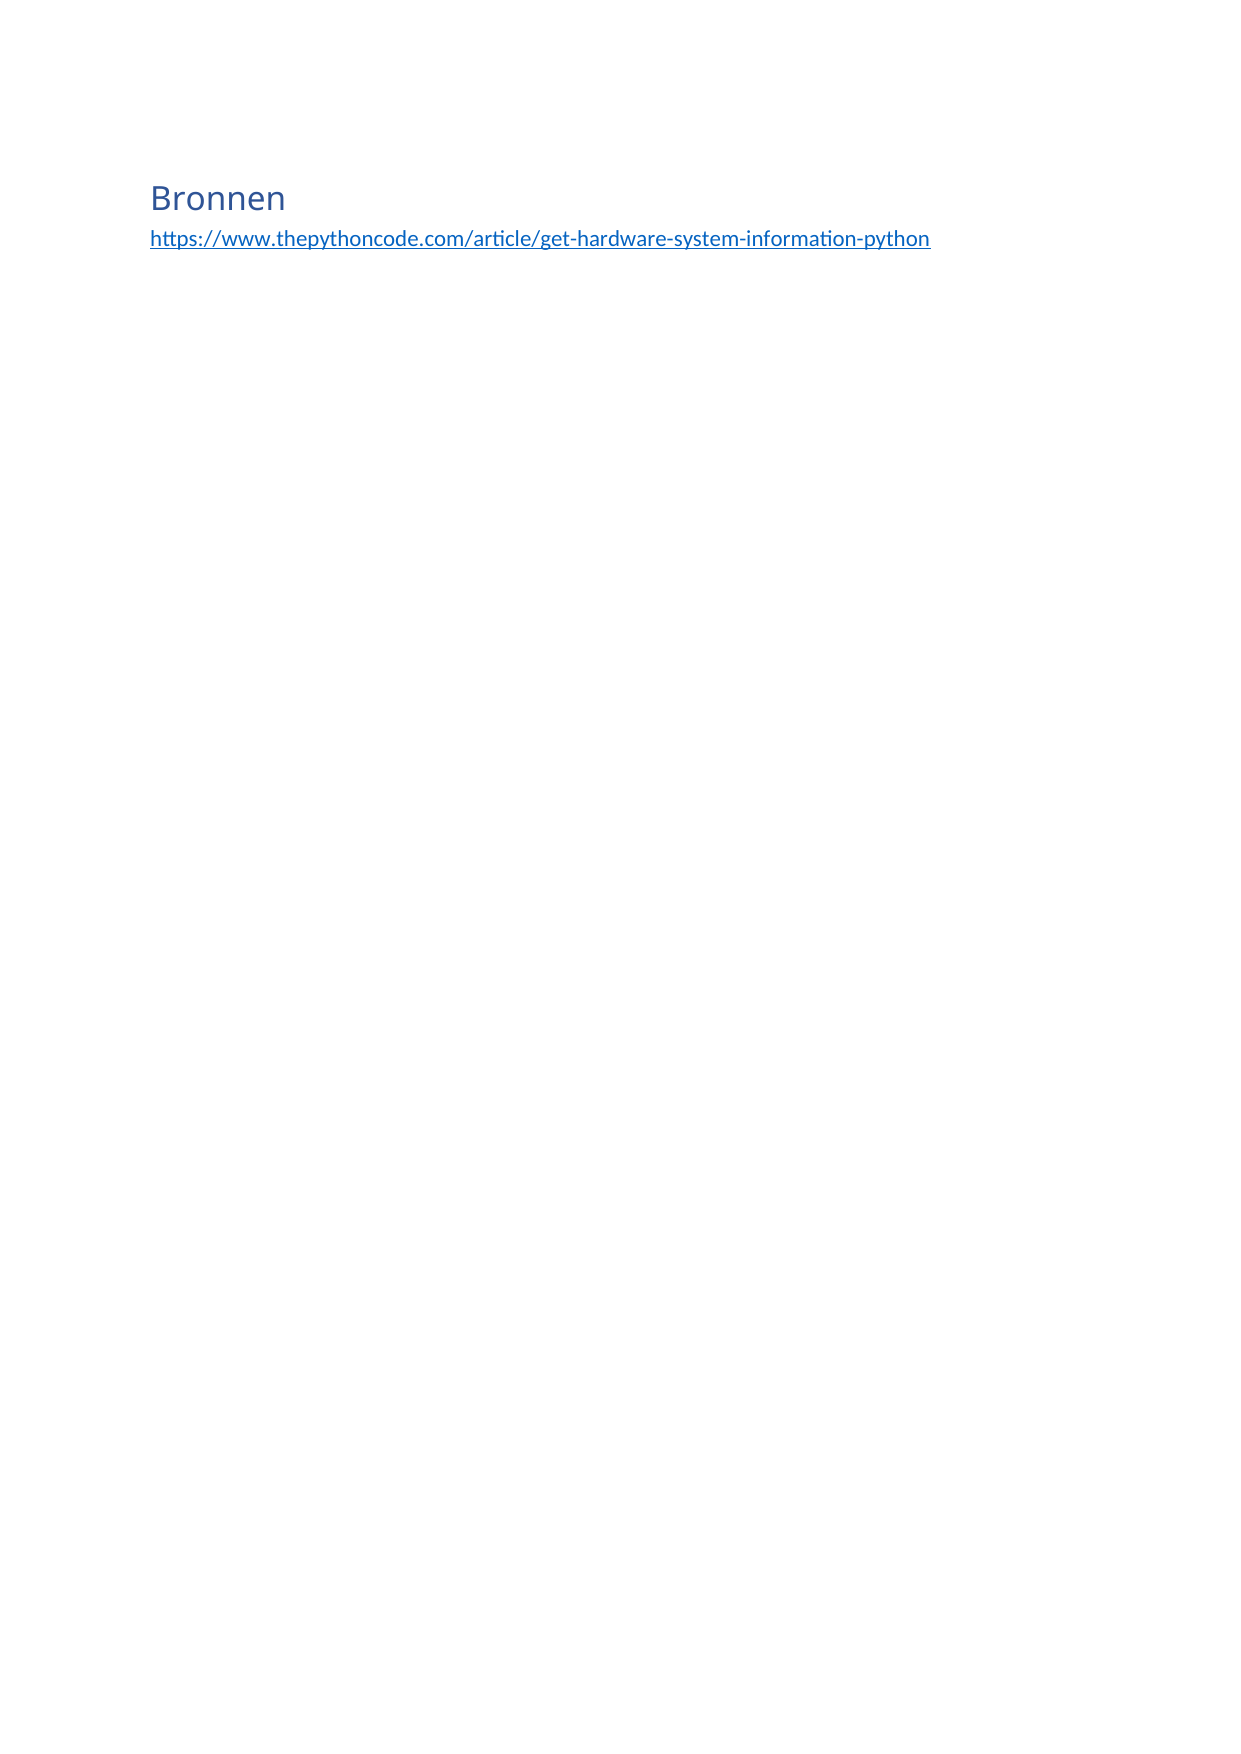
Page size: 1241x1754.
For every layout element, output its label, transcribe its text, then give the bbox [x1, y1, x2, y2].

text https://www.thepythoncode.com/article/get-hardware-system-information-python [150, 224, 1090, 252]
subtitle Bronnen [150, 175, 1090, 220]
